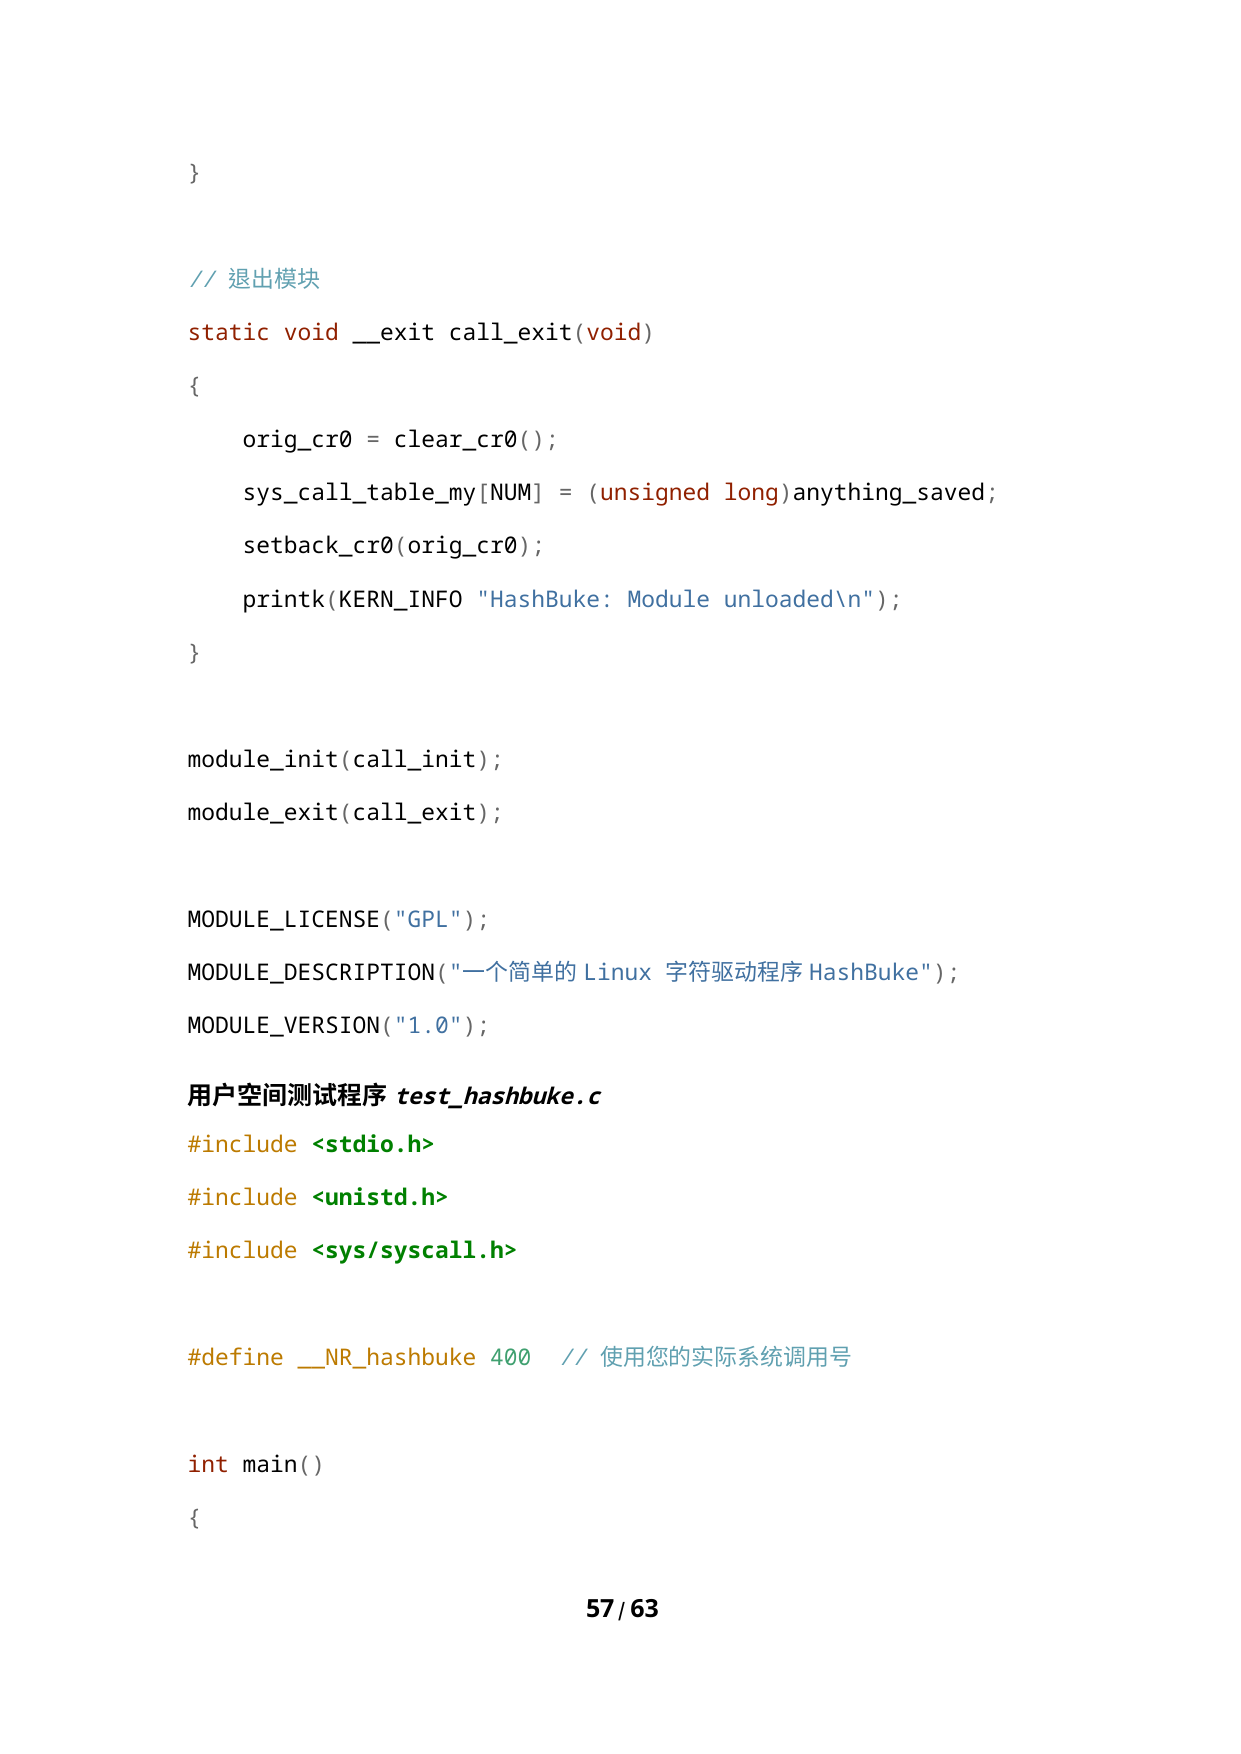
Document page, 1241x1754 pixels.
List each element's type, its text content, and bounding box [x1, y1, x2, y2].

text module_init(call_init); [187, 742, 1053, 775]
text #include <unistd.h> [187, 1181, 1053, 1213]
text sys_call_table_my[NUM] = (unsigned long)anything_saved; [187, 476, 1053, 508]
text int main() [187, 1447, 1053, 1480]
text module_exit(call_exit); [187, 796, 1053, 828]
text MODULE_DESCRIPTION("一个简单的 Linux 字符驱动程序 HashBuke"); [187, 956, 1053, 988]
text } [187, 636, 1053, 668]
text #define __NR_hashbuke 400 // 使用您的实际系统调用号 [187, 1341, 1053, 1373]
text setback_cr0(orig_cr0); [187, 529, 1053, 561]
text } [187, 156, 1053, 188]
text static void __exit call_exit(void) [187, 316, 1053, 348]
text orig_cr0 = clear_cr0(); [187, 422, 1053, 455]
subtitle 用户空间测试程序 test_hashbuke.c [187, 1062, 1053, 1127]
text // 退出模块 [187, 262, 1053, 295]
text { [187, 1501, 1053, 1533]
text #include <stdio.h> [187, 1127, 1053, 1160]
text MODULE_LICENSE("GPL"); [187, 902, 1053, 935]
text printk(KERN_INFO "HashBuke: Module unloaded\n"); [187, 582, 1053, 615]
text { [187, 369, 1053, 401]
text MODULE_VERSION("1.0"); [187, 1009, 1053, 1041]
text #include <sys/syscall.h> [187, 1234, 1053, 1266]
